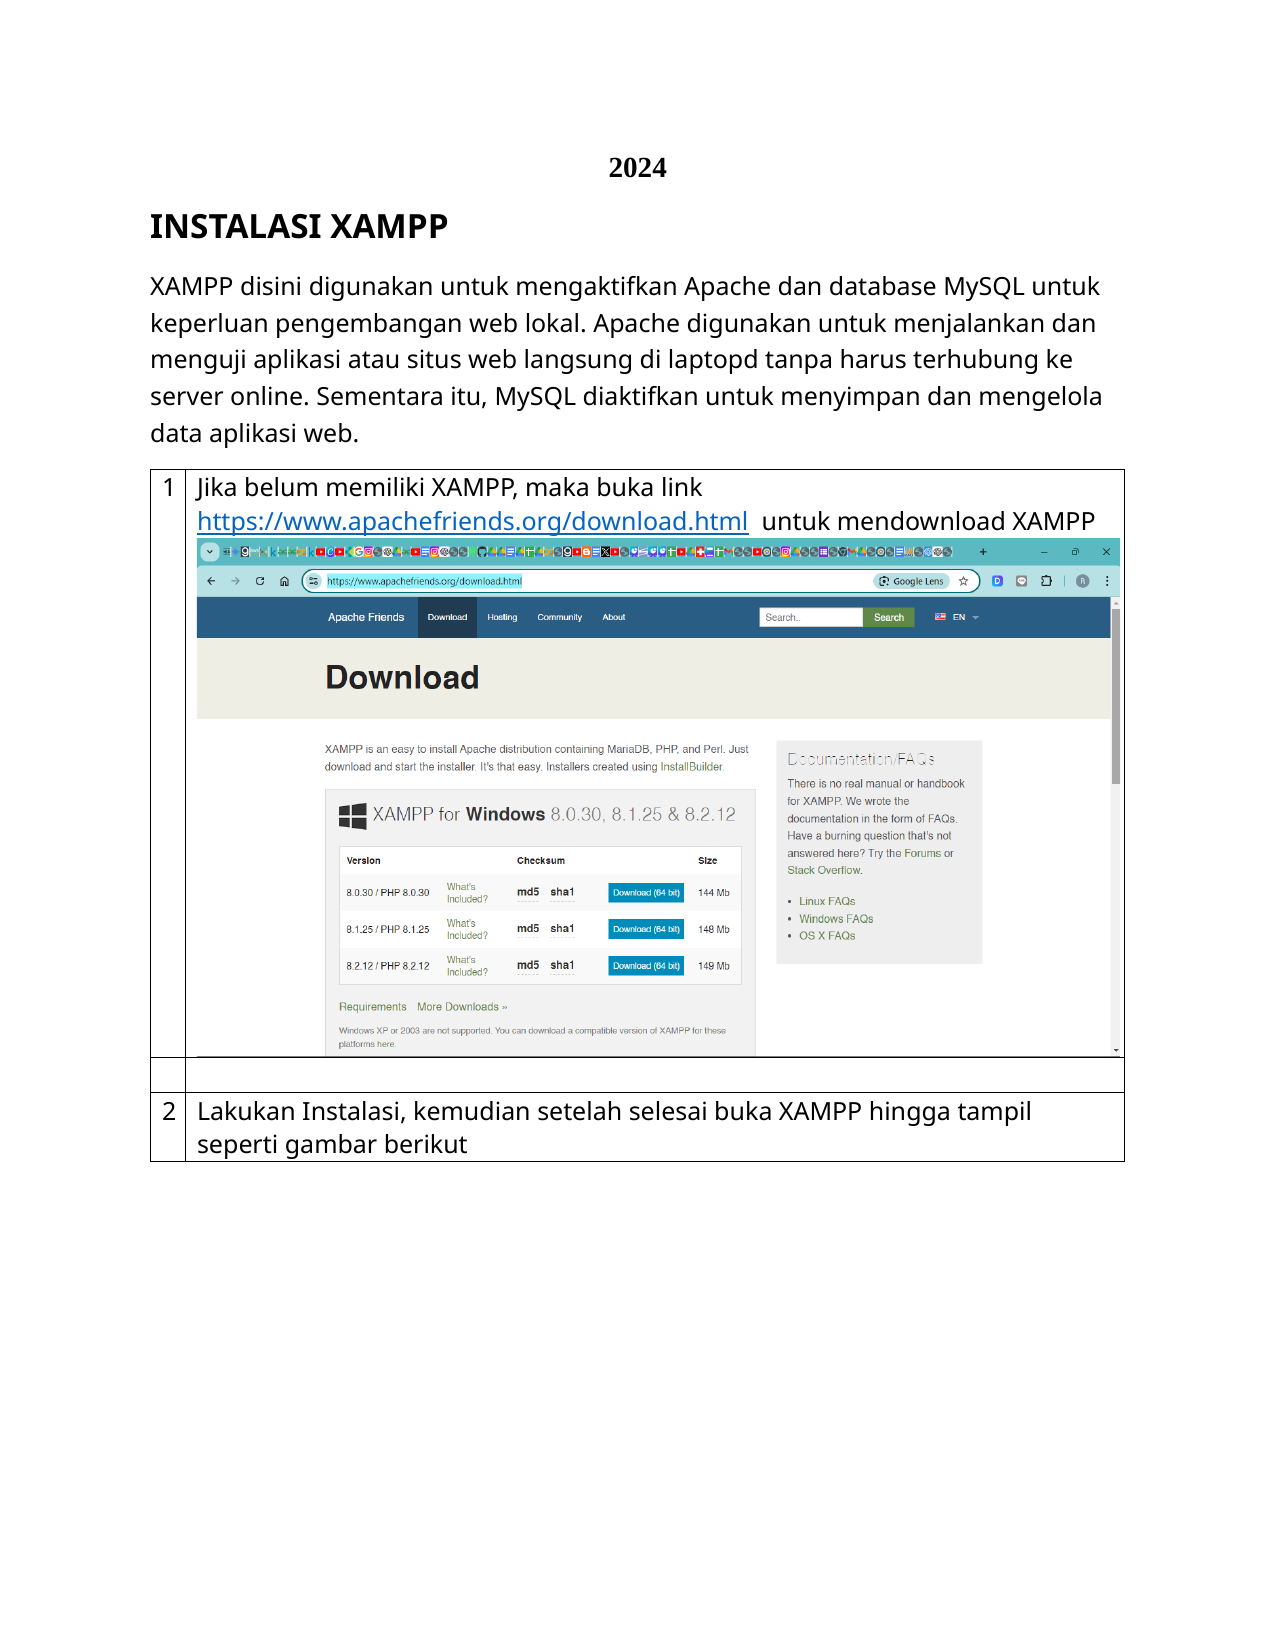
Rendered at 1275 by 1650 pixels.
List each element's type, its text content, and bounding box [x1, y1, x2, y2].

table_cell [151, 1058, 185, 1092]
table_cell Lakukan Instalasi, kemudian setelah selesai buka XAMPP hingga tampil seperti gambar berikut [186, 1093, 1124, 1161]
table_header 1 [151, 470, 185, 1057]
text XAMPP disini digunakan untuk mengaktifkan Apache dan database MySQL untuk keperluan pengembangan web lokal. Apache digunakan untuk menjalankan dan menguji aplikasi atau situs web langsung di laptopd tanpa harus terhubung ke server online. Sementara itu, MySQL diaktifkan untuk menyimpan dan mengelola data aplikasi web. [150, 268, 1125, 449]
table_cell [186, 1058, 1124, 1092]
table_cell 2 [151, 1093, 185, 1161]
text INSTALASI XAMPP [150, 203, 1125, 248]
picture [196, 538, 1121, 1057]
table_header Jika belum memiliki XAMPP, maka buka link https://www.apachefriends.org/download.html untuk mendownload XAMPP [186, 470, 1124, 1057]
text 2024 [150, 150, 1125, 183]
